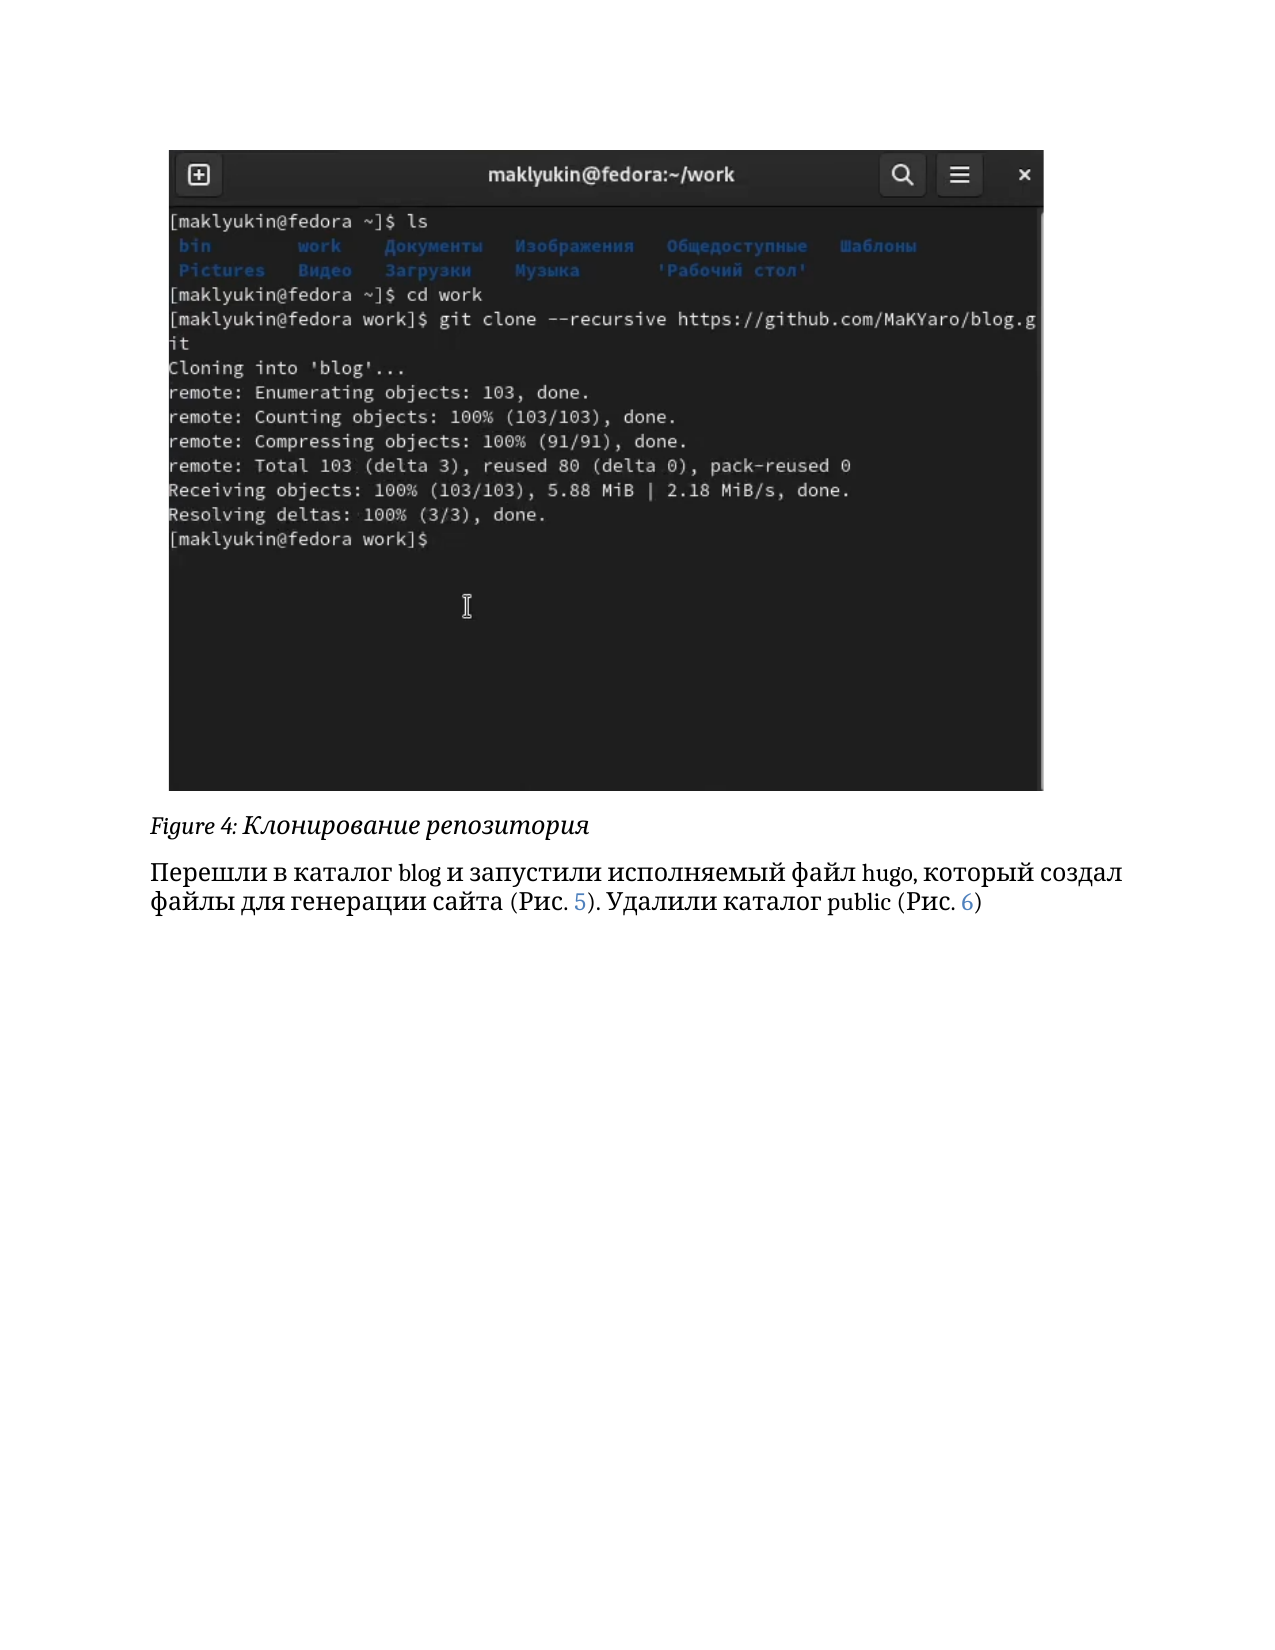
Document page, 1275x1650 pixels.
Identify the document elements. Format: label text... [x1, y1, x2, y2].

text Figure 4: Клонирование репозитория [150, 812, 1125, 840]
picture [168, 150, 1044, 791]
text Перешли в каталог blog и запустили исполняемый файл hugo, который создал файлы для генерации сайта (Рис. 5). Удалили каталог public (Рис. 6) [150, 859, 1125, 917]
